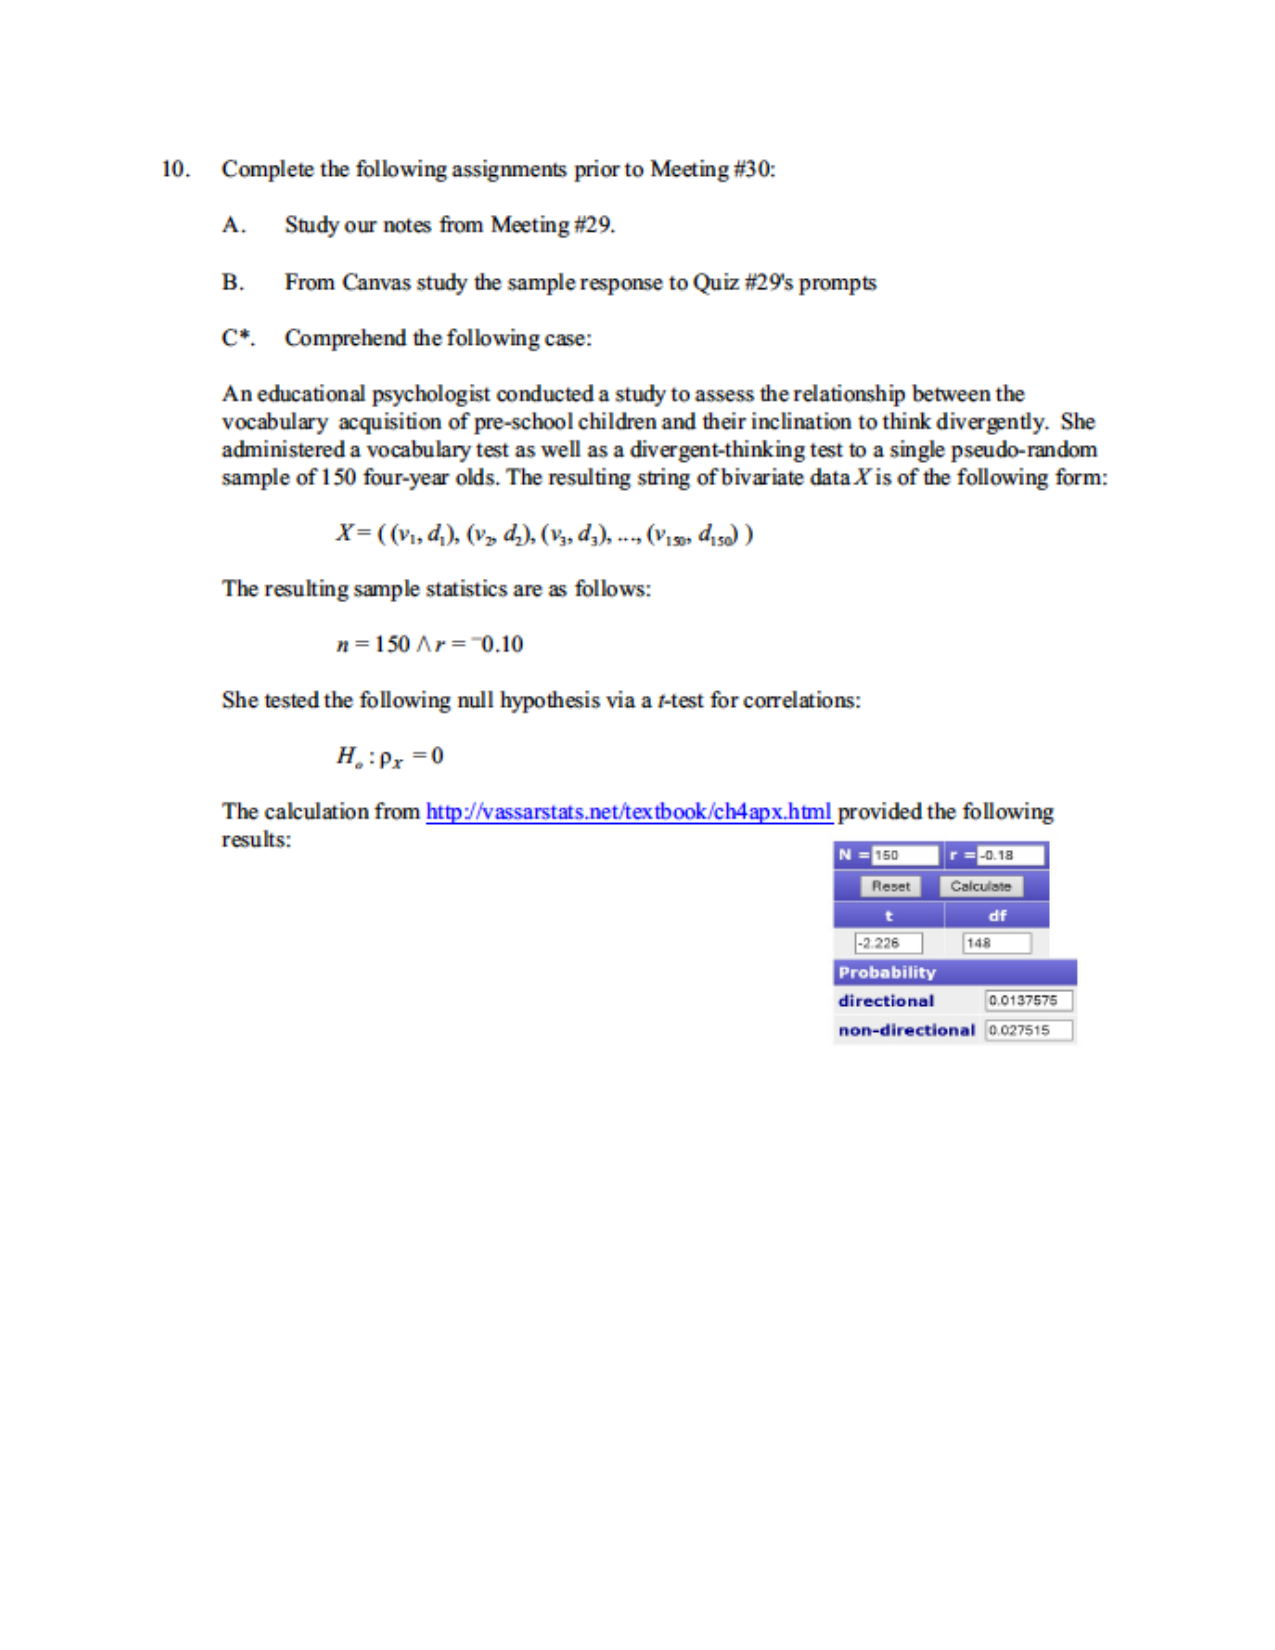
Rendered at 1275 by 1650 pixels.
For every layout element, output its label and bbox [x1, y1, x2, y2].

picture [150, 150, 1125, 1070]
